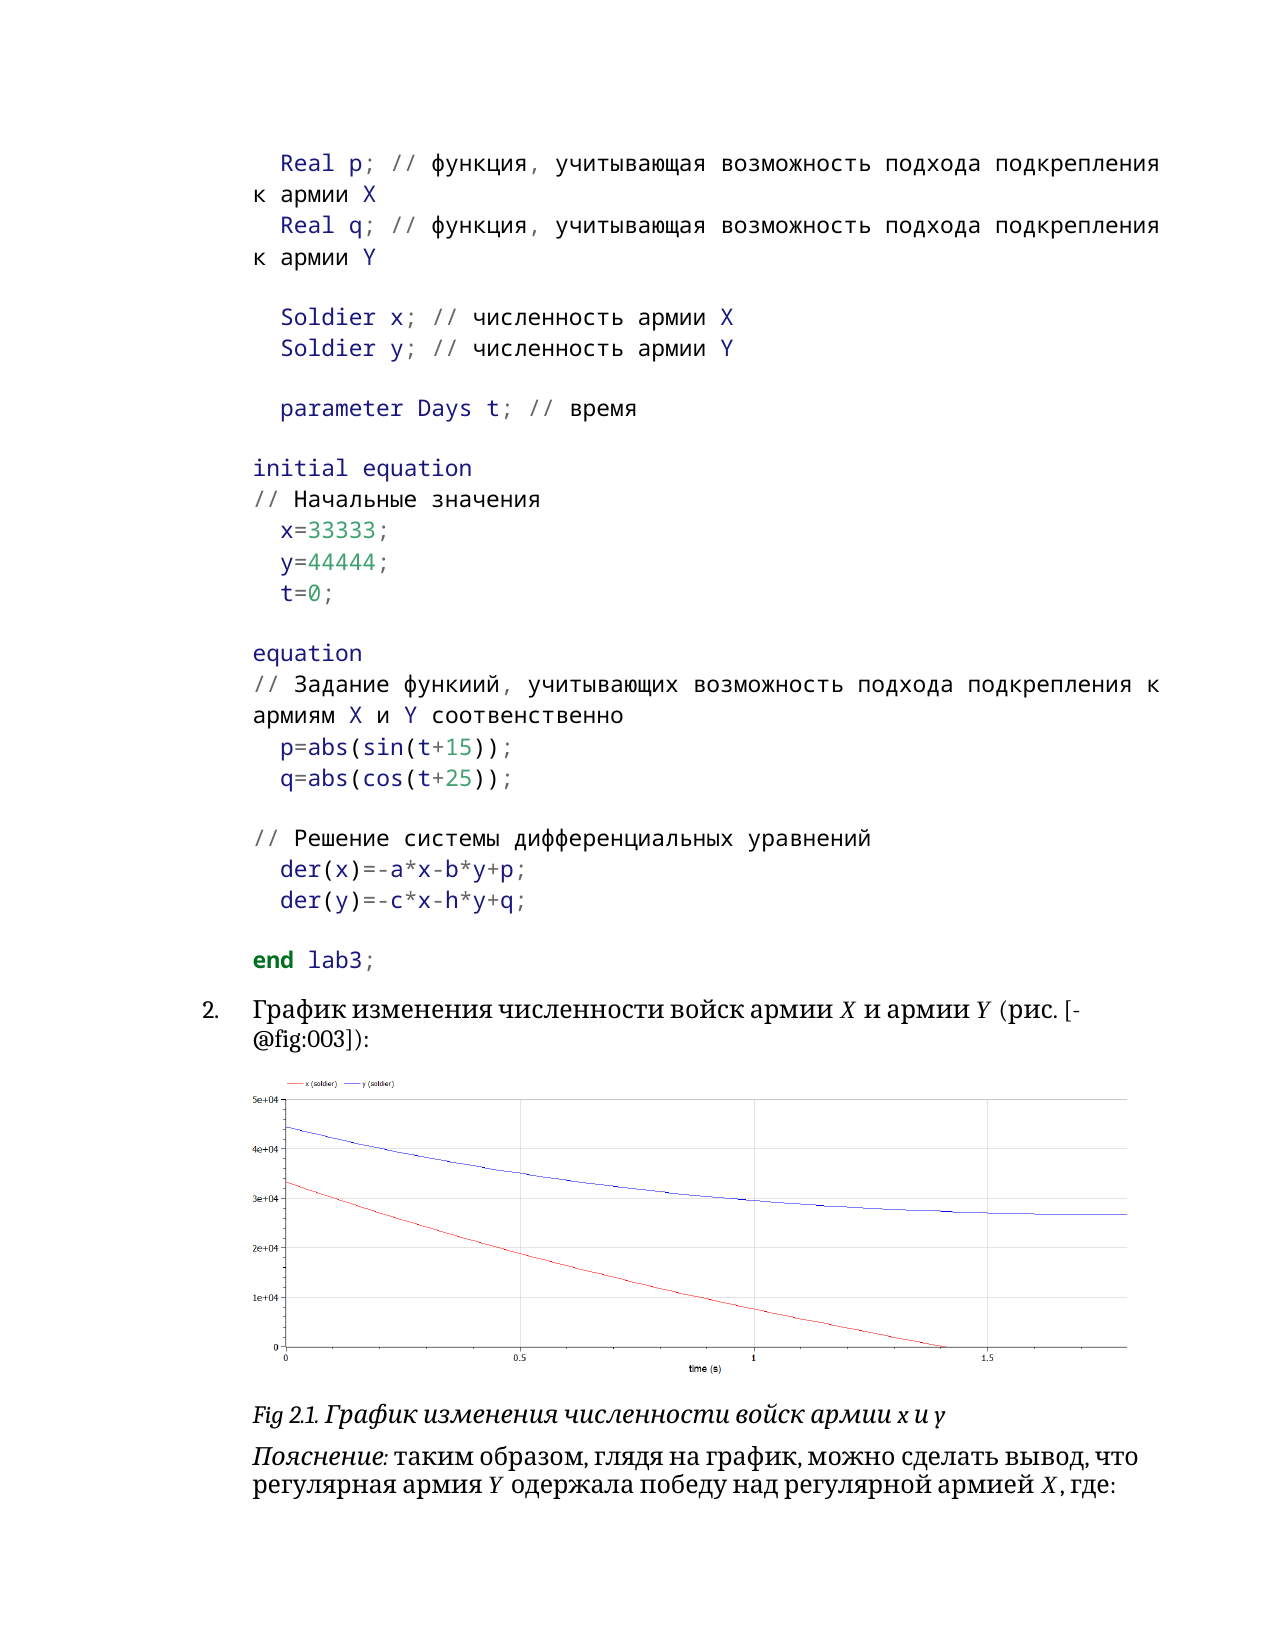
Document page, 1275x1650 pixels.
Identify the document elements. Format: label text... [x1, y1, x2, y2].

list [202, 118, 1186, 976]
list График изменения численности войск армии и армии (рис. [-@fig:003]): [202, 996, 1186, 1054]
list Пояснение: таким образом, глядя на график, можно сделать вывод, что регулярная армия одержала победу над регулярной армией , где: [202, 1442, 1186, 1500]
list Fig 2.1. График изменения численности войск армии x и y [202, 1401, 1186, 1430]
picture [252, 1074, 1128, 1374]
